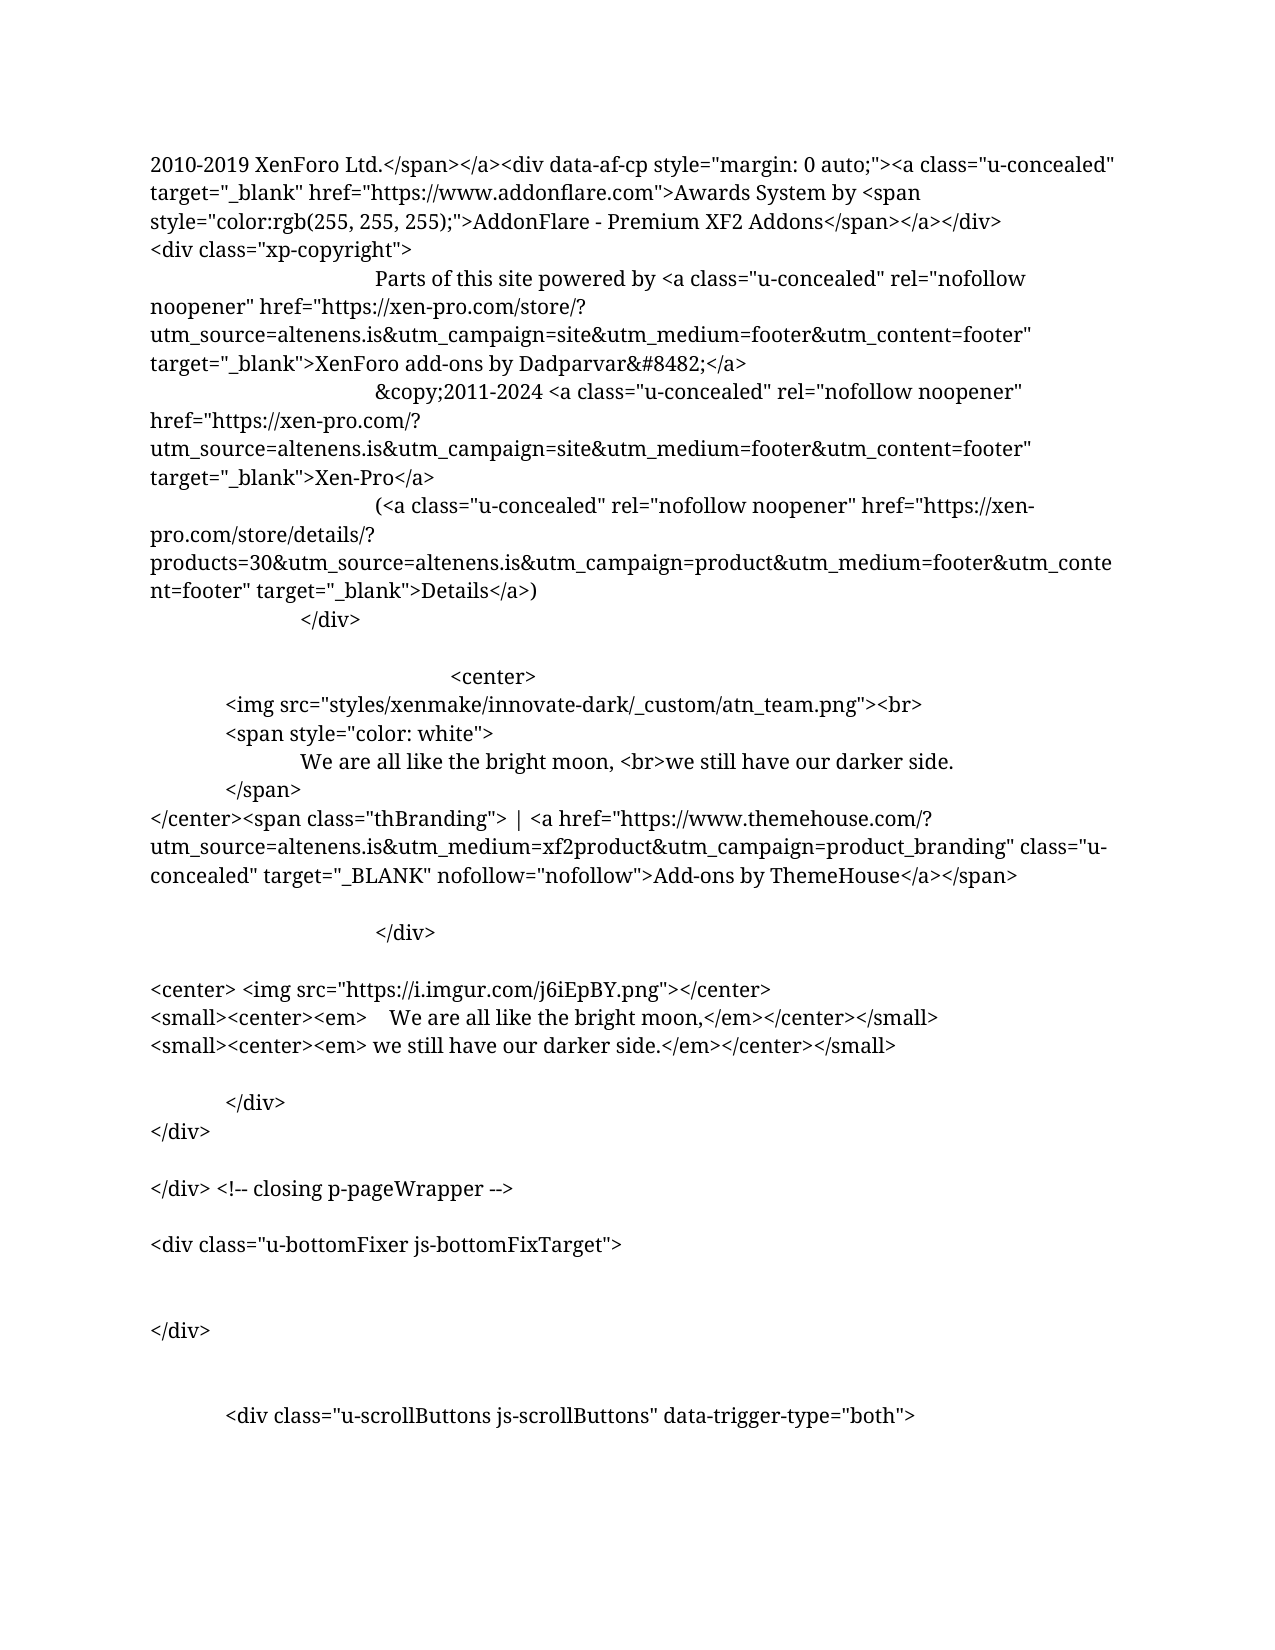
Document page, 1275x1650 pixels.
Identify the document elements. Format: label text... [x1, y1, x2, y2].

text <img src="styles/xenmake/innovate-dark/_custom/atn_team.png"><br> [150, 690, 1125, 719]
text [150, 150, 1125, 235]
text </div> <!-- closing p-pageWrapper --> [150, 1174, 1125, 1202]
text </div> [150, 918, 1125, 946]
text </div> [150, 1316, 1125, 1344]
text <small><center><em> we still have our darker side.</em></center></small> [150, 1032, 1125, 1060]
text <center> [150, 662, 1125, 690]
text Parts of this site powered by <a class="u-concealed" rel="nofollow noopener" href="https://xen-pro.com/store/?utm_source=altenens.is&utm_campaign=site&utm_medium=footer&utm_content=footer" target="_blank">XenForo add-ons by Dadparvar&#8482;</a> [150, 264, 1125, 377]
text </span> [150, 776, 1125, 804]
text <div class="u-scrollButtons js-scrollButtons" data-trigger-type="both"> [150, 1401, 1125, 1430]
text </center><span class="thBranding"> | <a href="https://www.themehouse.com/?utm_source=altenens.is&utm_medium=xf2product&utm_campaign=product_branding" class="u-concealed" target="_BLANK" nofollow="nofollow">Add-ons by ThemeHouse</a></span> [150, 804, 1125, 889]
text We are all like the bright moon, <br>we still have our darker side. [150, 747, 1125, 776]
text &copy;2011-2024 <a class="u-concealed" rel="nofollow noopener" href="https://xen-pro.com/?utm_source=altenens.is&utm_campaign=site&utm_medium=footer&utm_content=footer" target="_blank">Xen-Pro</a> [150, 377, 1125, 491]
text </div> [150, 605, 1125, 633]
text <small><center><em> We are all like the bright moon,</em></center></small> [150, 1003, 1125, 1032]
text (<a class="u-concealed" rel="nofollow noopener" href="https://xen-pro.com/store/details/?products=30&utm_source=altenens.is&utm_campaign=product&utm_medium=footer&utm_content=footer" target="_blank">Details</a>) [150, 491, 1125, 605]
text <div class="u-bottomFixer js-bottomFixTarget"> [150, 1231, 1125, 1259]
text <span style="color: white"> [150, 719, 1125, 747]
text </div> [150, 1117, 1125, 1145]
text <center> <img src="https://i.imgur.com/j6iEpBY.png"></center> [150, 975, 1125, 1003]
text </div> [150, 1088, 1125, 1117]
text <div class="xp-copyright"> [150, 235, 1125, 264]
